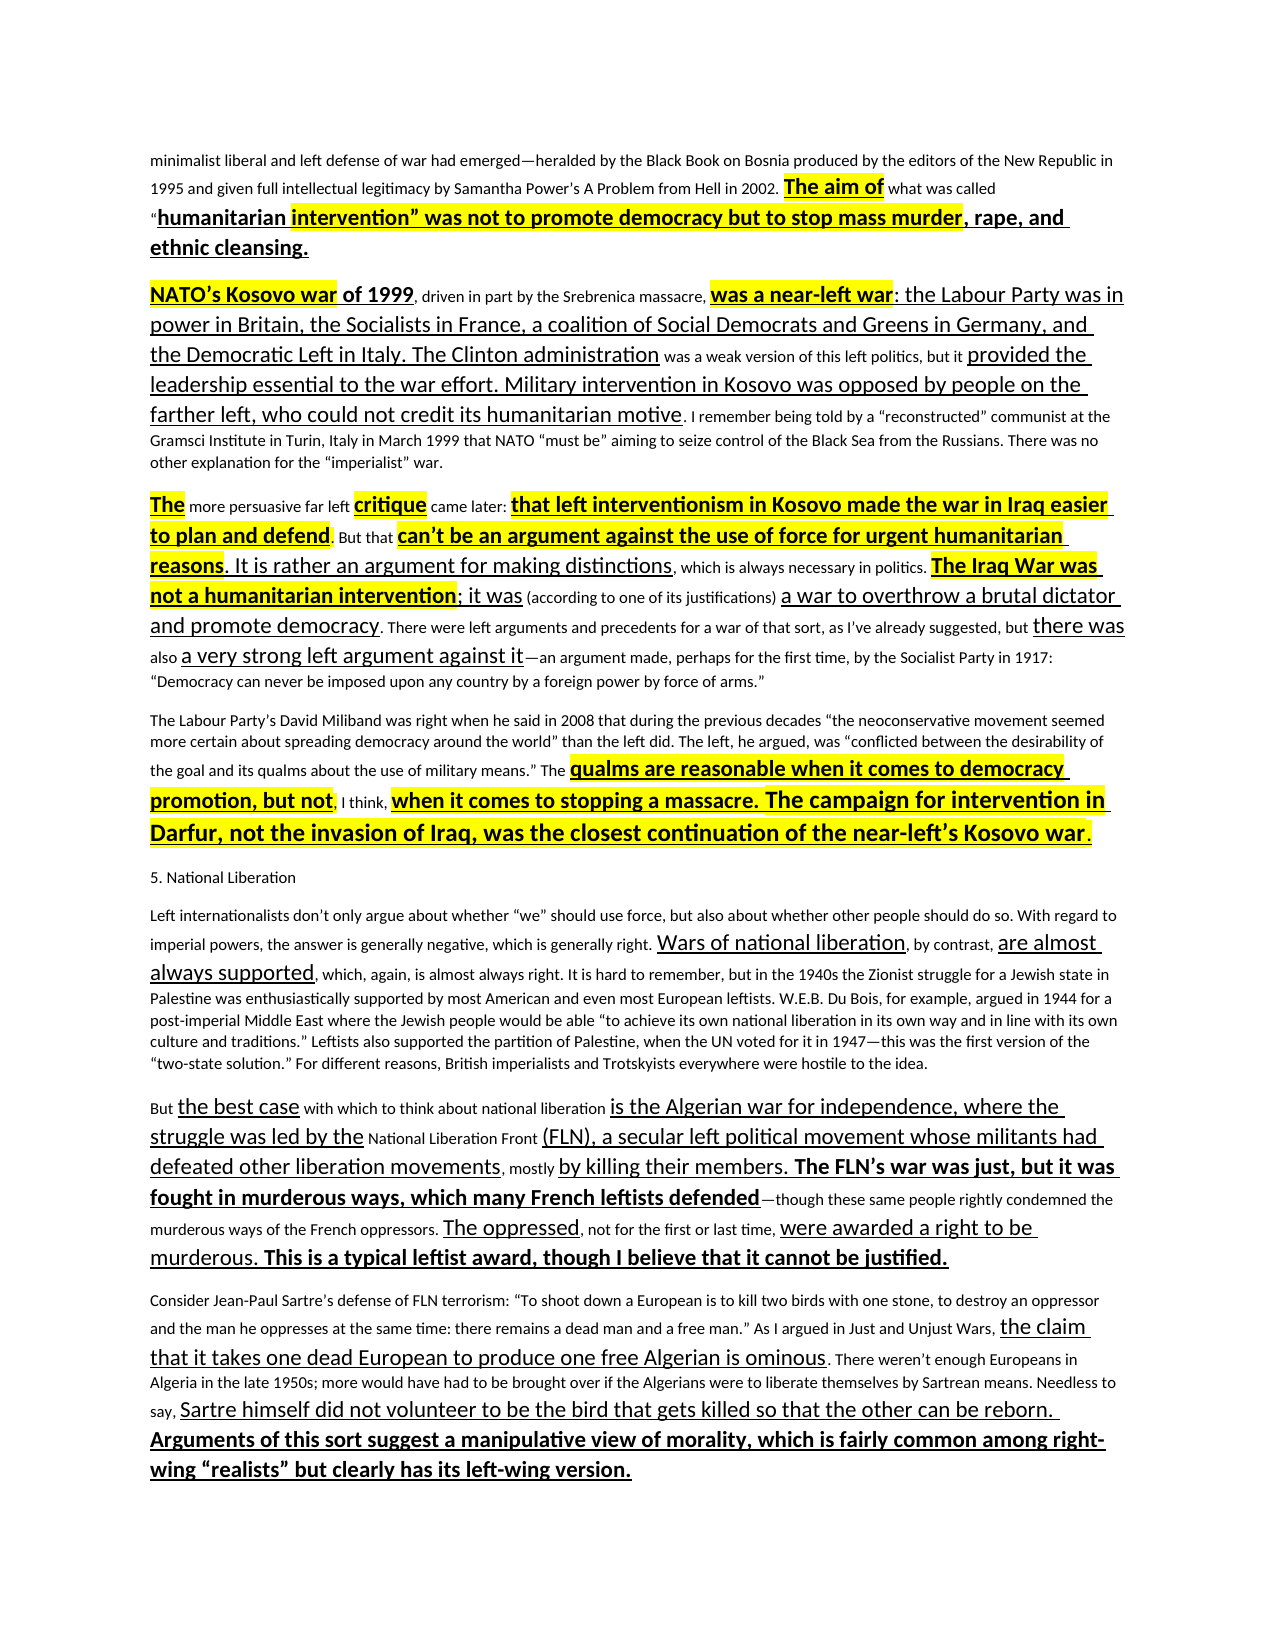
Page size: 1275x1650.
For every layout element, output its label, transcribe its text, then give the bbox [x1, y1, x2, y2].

text But the best case with which to think about national liberation is the Algerian war for independence, where the struggle was led by the National Liberation Front (FLN), a secular left political movement whose militants had defeated other liberation movements, mostly by killing their members. The FLN’s war was just, but it was fought in murderous ways, which many French leftists defended—though these same people rightly condemned the murderous ways of the French oppressors. The oppressed, not for the first or last time, were awarded a right to be murderous. This is a typical leftist award, though I believe that it cannot be justified. [150, 1092, 1125, 1271]
text Consider Jean-Paul Sartre’s defense of FLN terrorism: “To shoot down a European is to kill two birds with one stone, to destroy an oppressor and the man he oppresses at the same time: there remains a dead man and a free man.” As I argued in Just and Unjust Wars, the claim that it takes one dead European to produce one free Algerian is ominous. There weren’t enough Europeans in Algeria in the late 1950s; more would have had to be brought over if the Algerians were to liberate themselves by Sartrean means. Needless to say, Sartre himself did not volunteer to be the bird that gets killed so that the other can be reborn. Arguments of this sort suggest a manipulative view of morality, which is fairly common among right-wing “realists” but clearly has its left-wing version. [150, 1290, 1125, 1483]
text Left internationalists don’t only argue about whether “we” should use force, but also about whether other people should do so. With regard to imperial powers, the answer is generally negative, which is generally right. Wars of national liberation, by contrast, are almost always supported, which, again, is almost always right. It is hard to remember, but in the 1940s the Zionist struggle for a Jewish state in Palestine was enthusiastically supported by most American and even most European leftists. W.E.B. Du Bois, for example, argued in 1944 for a post-imperial Middle East where the Jewish people would be able “to achieve its own national liberation in its own way and in line with its own culture and traditions.” Leftists also supported the partition of Palestine, when the UN voted for it in 1947—this was the first version of the “two-state solution.” For different reasons, British imperialists and Trotskyists everywhere were hostile to the idea. [150, 906, 1125, 1074]
text NATO’s Kosovo war of 1999, driven in part by the Srebrenica massacre, was a near-left war: the Labour Party was in power in Britain, the Socialists in France, a coalition of Social Democrats and Greens in Germany, and the Democratic Left in Italy. The Clinton administration was a weak version of this left politics, but it provided the leadership essential to the war effort. Military intervention in Kosovo was opposed by people on the farther left, who could not credit its humanitarian motive. I remember being told by a “reconstructed” communist at the Gramsci Institute in Turin, Italy in March 1999 that NATO “must be” aiming to seize control of the Black Sea from the Russians. There was no other explanation for the “imperialist” war. [150, 280, 1125, 472]
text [150, 150, 1125, 261]
text The Labour Party’s David Miliband was right when he said in 2008 that during the previous decades “the neoconservative movement seemed more certain about spreading democracy around the world” than the left did. The left, he argued, was “conflicted between the desirability of the goal and its qualms about the use of military means.” The qualms are reasonable when it comes to democracy promotion, but not, I think, when it comes to stopping a massacre. The campaign for intervention in Darfur, not the invasion of Iraq, was the closest continuation of the near-left’s Kosovo war. [150, 710, 1125, 848]
text 5. National Liberation [150, 867, 1125, 887]
text The more persuasive far left critique came later: that left interventionism in Kosovo made the war in Iraq easier to plan and defend. But that can’t be an argument against the use of force for urgent humanitarian reasons. It is rather an argument for making distinctions, which is always necessary in politics. The Iraq War was not a humanitarian intervention; it was (according to one of its justifications) a war to overthrow a brutal dictator and promote democracy. There were left arguments and precedents for a war of that sort, as I’ve already suggested, but there was also a very strong left argument against it—an argument made, perhaps for the first time, by the Socialist Party in 1917: “Democracy can never be imposed upon any country by a foreign power by force of arms.” [150, 491, 1125, 692]
